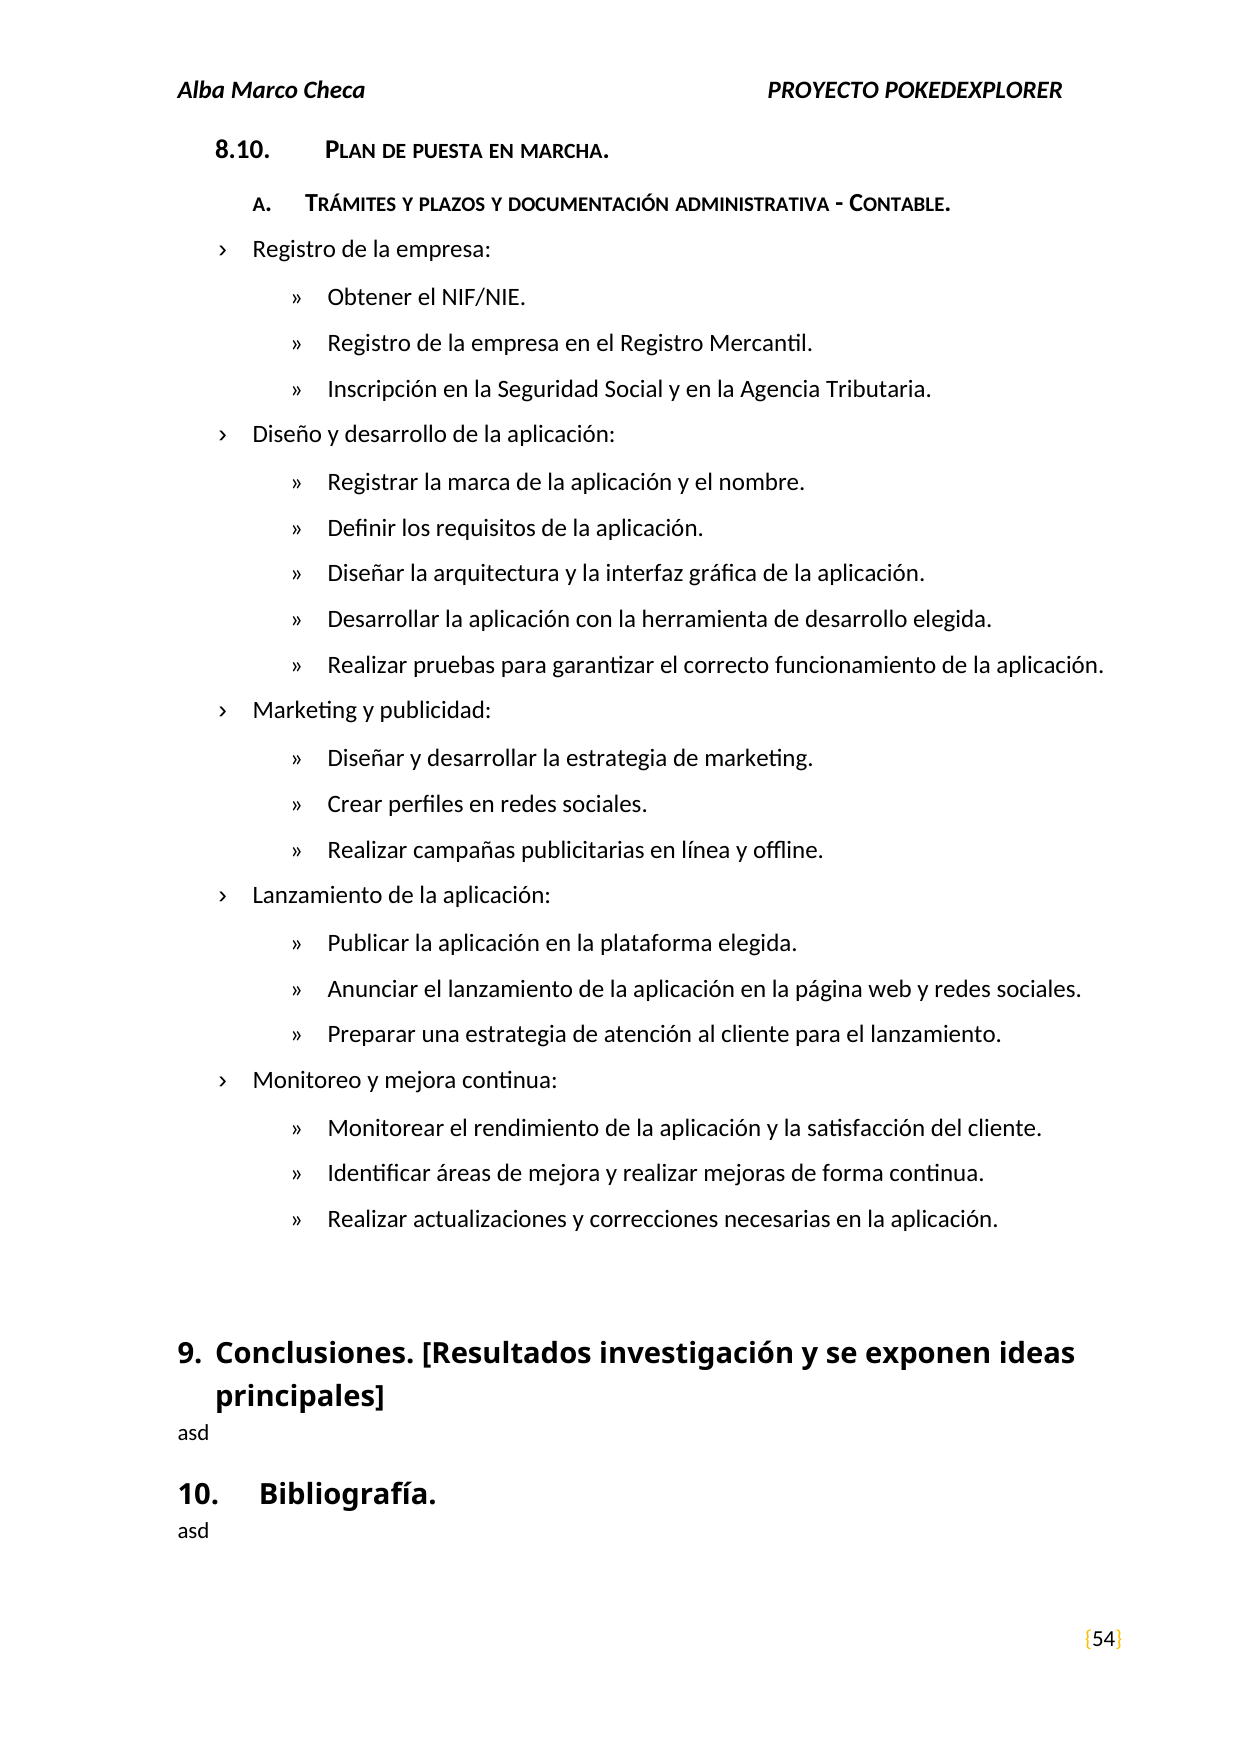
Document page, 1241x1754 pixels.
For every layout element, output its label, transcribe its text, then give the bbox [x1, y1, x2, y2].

list Identificar áreas de mejora y realizar mejoras de forma continua. [290, 1158, 1122, 1188]
list Registrar la marca de la aplicación y el nombre. [290, 466, 1122, 497]
list Preparar una estrategia de atención al cliente para el lanzamiento. [290, 1018, 1122, 1049]
subtitle Conclusiones. [Resultados investigación y se exponen ideas principales] [177, 1333, 1122, 1415]
list Monitoreo y mejora continua: [215, 1064, 1122, 1096]
subtitle Plan de puesta en marcha. [215, 132, 1122, 165]
list Lanzamiento de la aplicación: [215, 879, 1122, 911]
subtitle Bibliografía. [177, 1473, 1122, 1513]
list Obtener el NIF/NIE. [290, 281, 1122, 312]
list Publicar la aplicación en la plataforma elegida. [290, 927, 1122, 958]
list Realizar actualizaciones y correcciones necesarias en la aplicación. [290, 1203, 1122, 1234]
list Registro de la empresa: [215, 234, 1122, 265]
list Realizar pruebas para garantizar el correcto funcionamiento de la aplicación. [290, 649, 1122, 679]
list Desarrollar la aplicación con la herramienta de desarrollo elegida. [290, 603, 1122, 634]
list Marketing y publicidad: [215, 695, 1122, 726]
list Diseñar la arquitectura y la interfaz gráfica de la aplicación. [290, 557, 1122, 588]
list Crear perfiles en redes sociales. [290, 788, 1122, 818]
list Anunciar el lanzamiento de la aplicación en la página web y redes sociales. [290, 973, 1122, 1003]
subtitle Trámites y plazos y documentación administrativa - Contable. [252, 186, 1122, 218]
text asd [177, 1418, 1122, 1446]
list Diseñar y desarrollar la estrategia de marketing. [290, 742, 1122, 773]
list Definir los requisitos de la aplicación. [290, 512, 1122, 542]
list Inscripción en la Seguridad Social y en la Agencia Tributaria. [290, 373, 1122, 403]
list Realizar campañas publicitarias en línea y offline. [290, 834, 1122, 864]
list Diseño y desarrollo de la aplicación: [215, 418, 1122, 450]
list Registro de la empresa en el Registro Mercantil. [290, 327, 1122, 357]
list Monitorear el rendimiento de la aplicación y la satisfacción del cliente. [290, 1112, 1122, 1142]
text asd [177, 1516, 1122, 1544]
